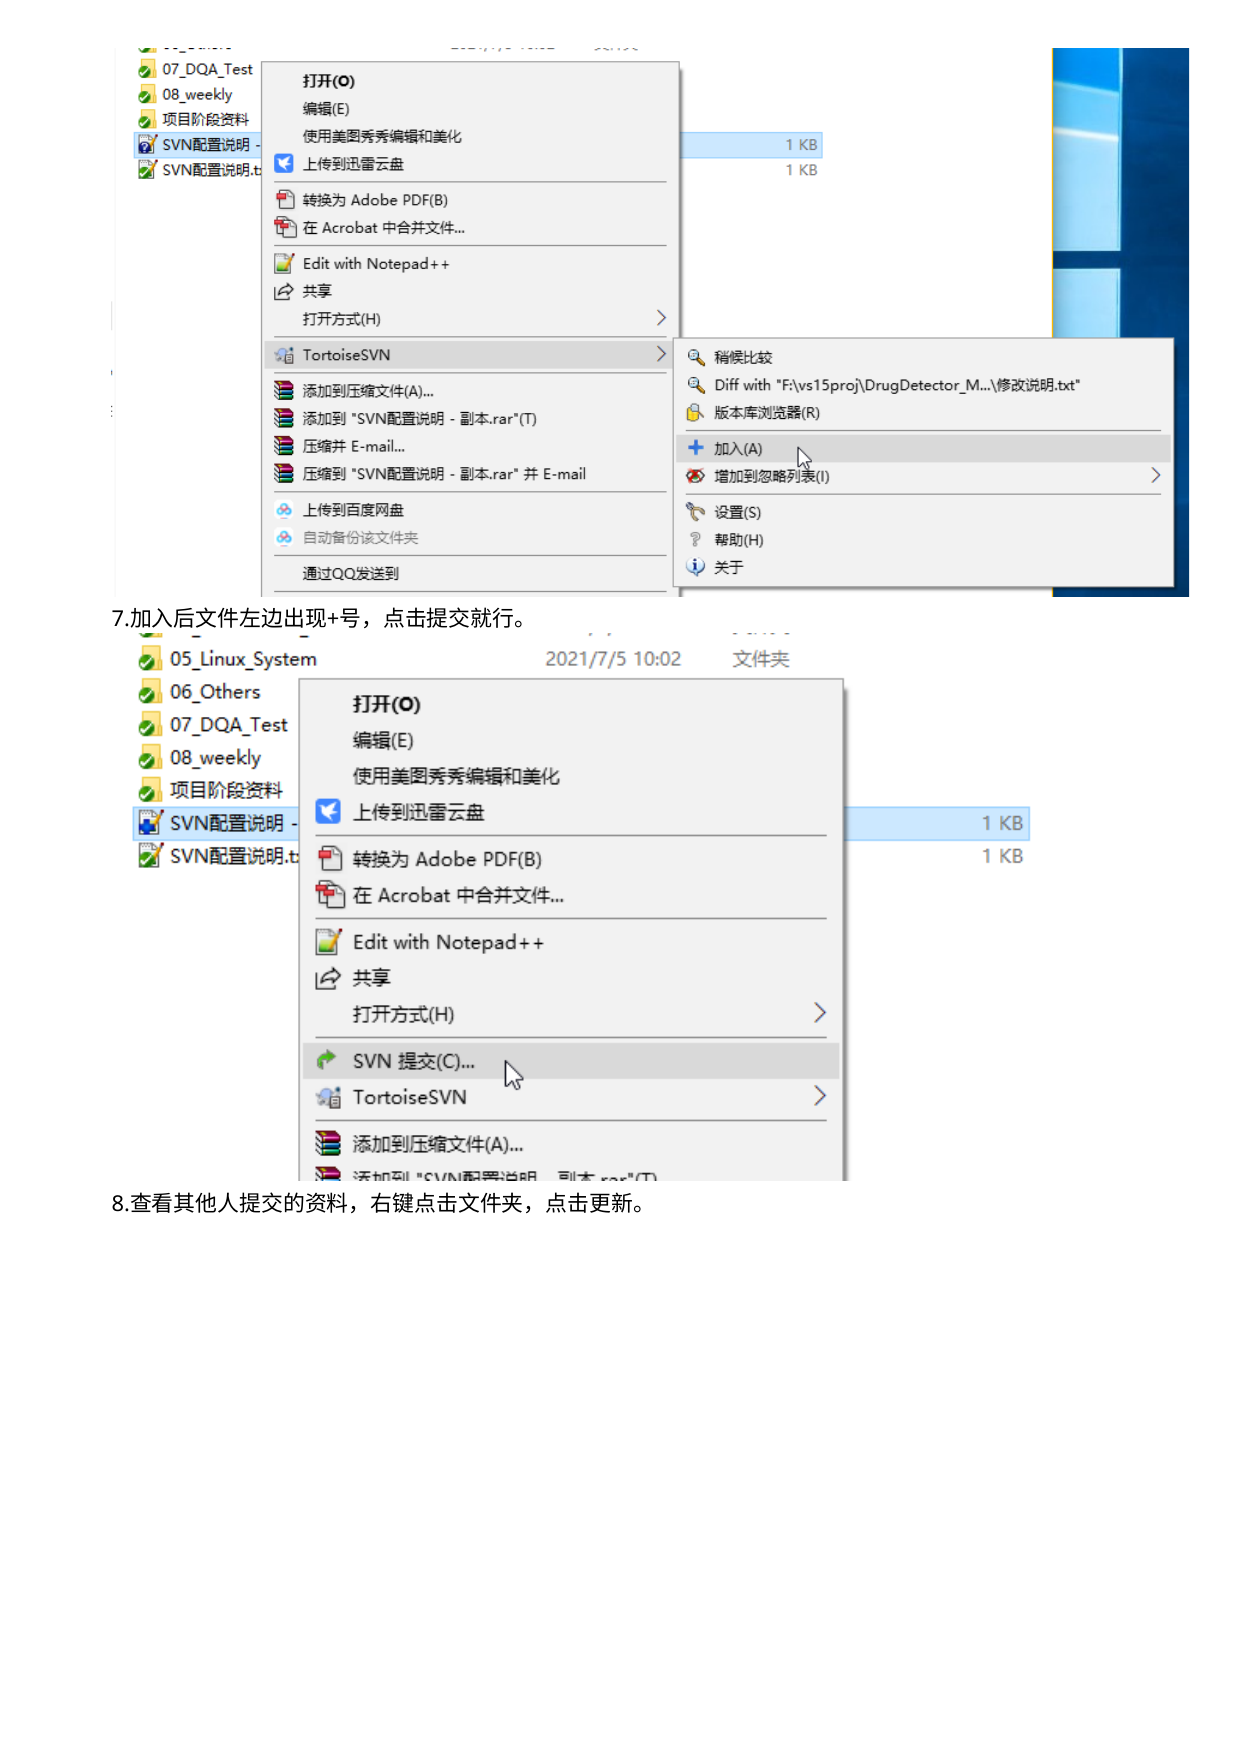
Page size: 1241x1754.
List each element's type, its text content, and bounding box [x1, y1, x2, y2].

picture [111, 633, 1060, 1181]
list 7.加入后文件左边出现+号，点击提交就行。 [111, 601, 1152, 633]
picture [111, 48, 1190, 597]
list 8.查看其他人提交的资料，右键点击文件夹，点击更新。 [111, 1186, 1152, 1218]
